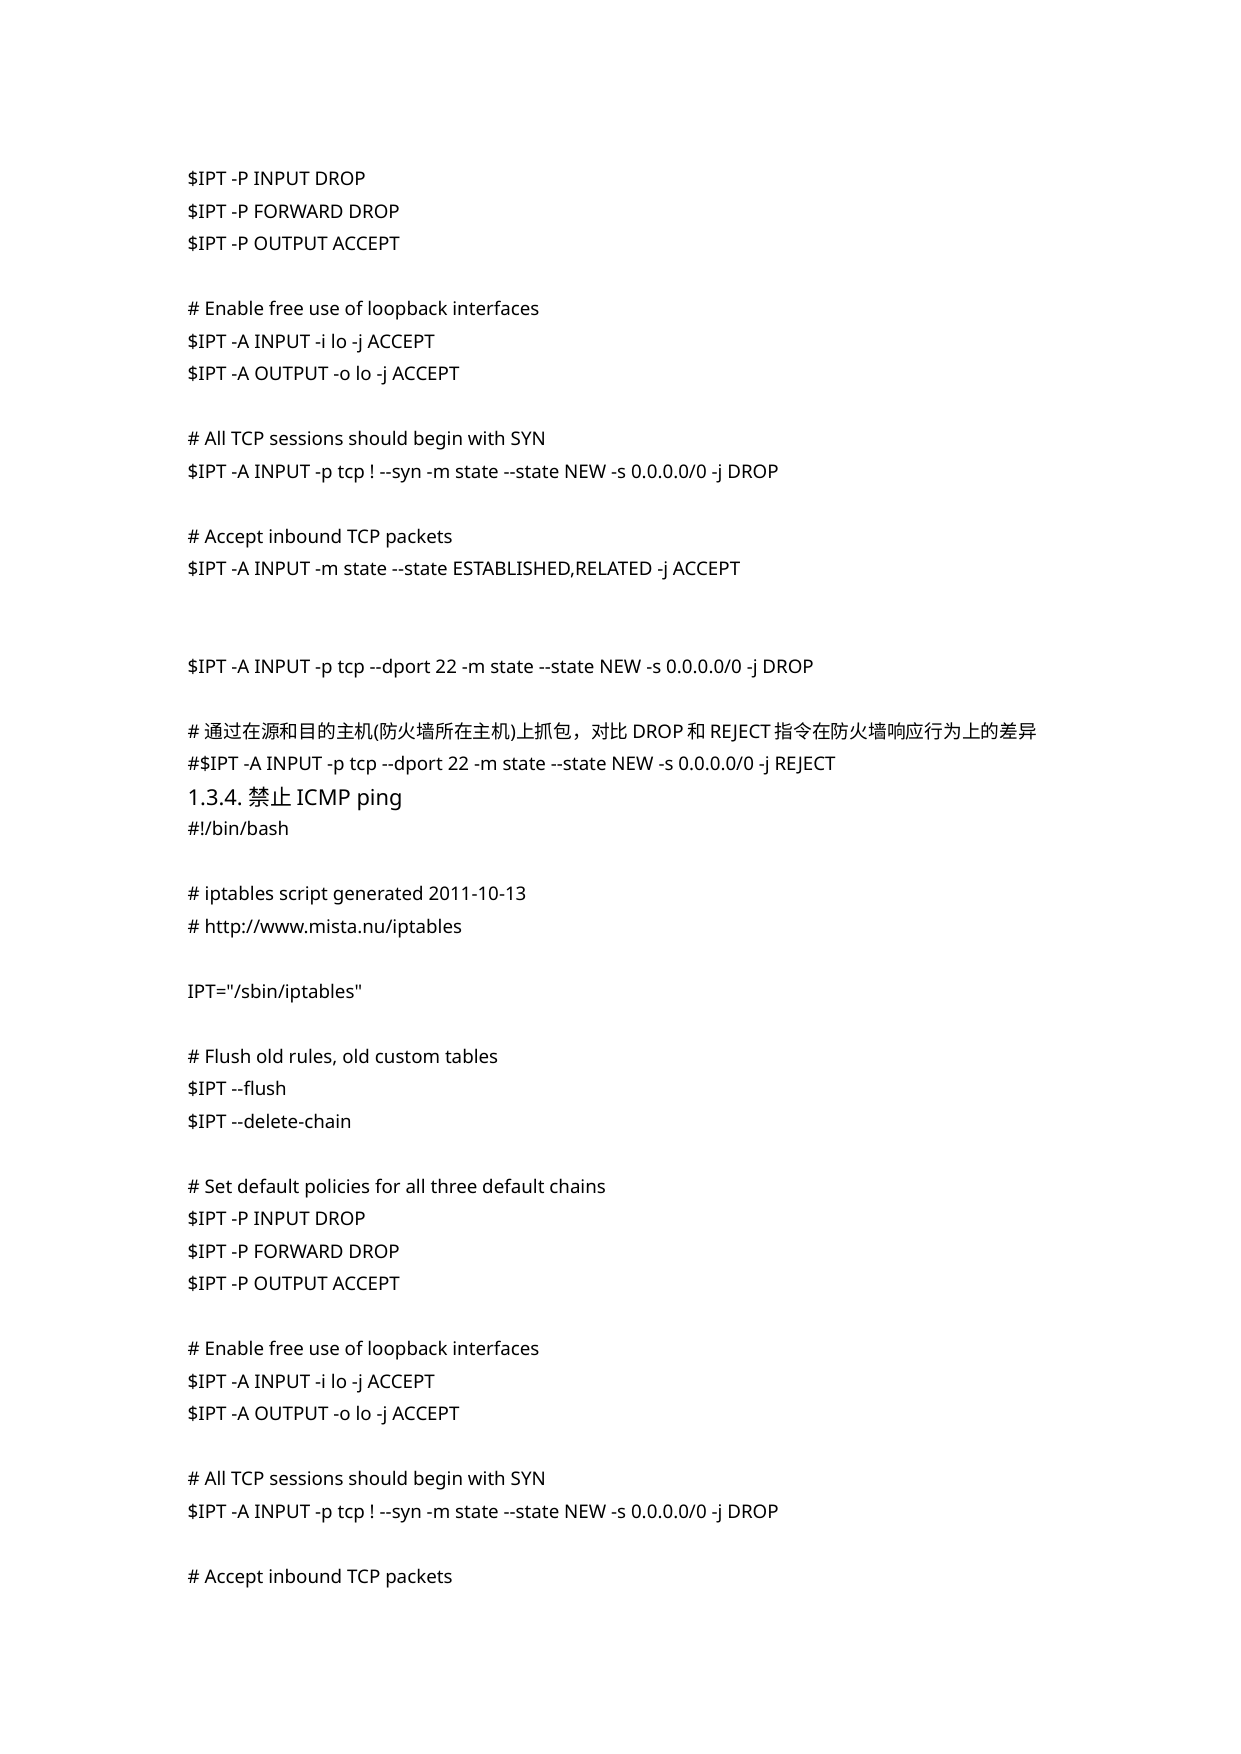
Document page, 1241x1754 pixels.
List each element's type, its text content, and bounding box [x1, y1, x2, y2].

list $IPT -A INPUT -p tcp --dport 22 -m state --state NEW -s 0.0.0.0/0 -j DROP [187, 649, 1053, 682]
list $IPT -A INPUT -p tcp ! --syn -m state --state NEW -s 0.0.0.0/0 -j DROP [187, 1494, 1053, 1527]
list # All TCP sessions should begin with SYN [187, 1462, 1053, 1494]
list $IPT -A OUTPUT -o lo -j ACCEPT [187, 357, 1053, 389]
list $IPT --delete-chain [187, 1104, 1053, 1137]
list $IPT -P FORWARD DROP [187, 1234, 1053, 1267]
list # iptables script generated 2011-10-13 [187, 877, 1053, 909]
list $IPT -A INPUT -m state --state ESTABLISHED,RELATED -j ACCEPT [187, 552, 1053, 584]
list $IPT -P OUTPUT ACCEPT [187, 1267, 1053, 1299]
list # Accept inbound TCP packets [187, 519, 1053, 552]
list # Enable free use of loopback interfaces [187, 1332, 1053, 1364]
list $IPT -A INPUT -i lo -j ACCEPT [187, 324, 1053, 357]
list #$IPT -A INPUT -p tcp --dport 22 -m state --state NEW -s 0.0.0.0/0 -j REJECT [187, 747, 1053, 779]
list # Accept inbound TCP packets [187, 1559, 1053, 1592]
list # Set default policies for all three default chains [187, 1169, 1053, 1202]
list $IPT -A OUTPUT -o lo -j ACCEPT [187, 1397, 1053, 1429]
list $IPT -P OUTPUT ACCEPT [187, 227, 1053, 259]
list $IPT -A INPUT -p tcp ! --syn -m state --state NEW -s 0.0.0.0/0 -j DROP [187, 454, 1053, 487]
list # http://www.mista.nu/iptables [187, 909, 1053, 942]
list #!/bin/bash [187, 812, 1053, 844]
list $IPT --flush [187, 1072, 1053, 1104]
list 1.3.4. 禁止ICMP ping [187, 779, 1053, 812]
list # Enable free use of loopback interfaces [187, 292, 1053, 324]
list $IPT -P INPUT DROP [187, 162, 1053, 194]
list $IPT -P INPUT DROP [187, 1202, 1053, 1234]
list # Flush old rules, old custom tables [187, 1039, 1053, 1072]
list $IPT -P FORWARD DROP [187, 194, 1053, 227]
list # 通过在源和目的主机(防火墙所在主机)上抓包，对比DROP和REJECT指令在防火墙响应行为上的差异 [187, 714, 1053, 747]
list $IPT -A INPUT -i lo -j ACCEPT [187, 1364, 1053, 1397]
list # All TCP sessions should begin with SYN [187, 422, 1053, 454]
list IPT="/sbin/iptables" [187, 974, 1053, 1007]
